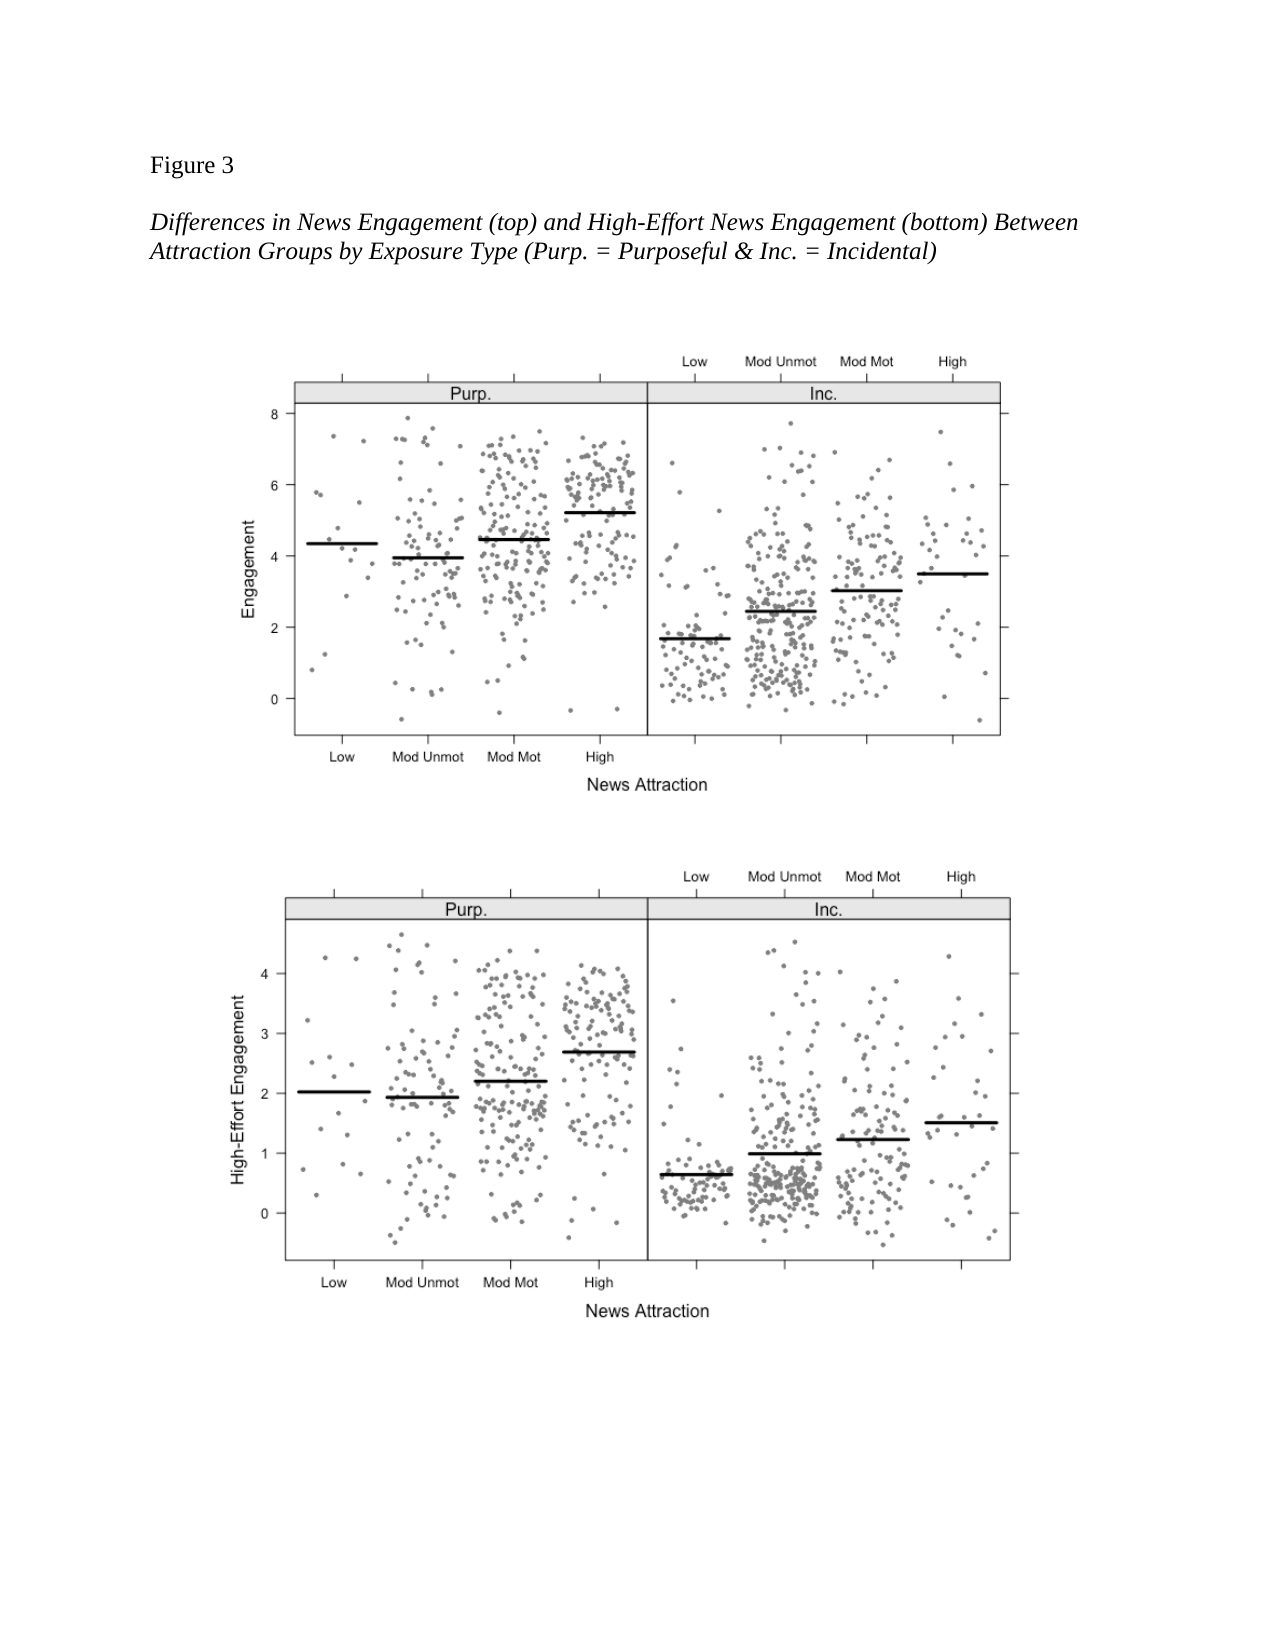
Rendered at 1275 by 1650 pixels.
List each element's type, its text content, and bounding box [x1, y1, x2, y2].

text Figure 3 [150, 150, 1125, 179]
text Differences in News Engagement (top) and High-Effort News Engagement (bottom) Between Attraction Groups by Exposure Type (Purp. = Purposeful & Inc. = Incidental) [150, 207, 1125, 265]
picture [222, 836, 1053, 1335]
picture [233, 322, 1042, 808]
